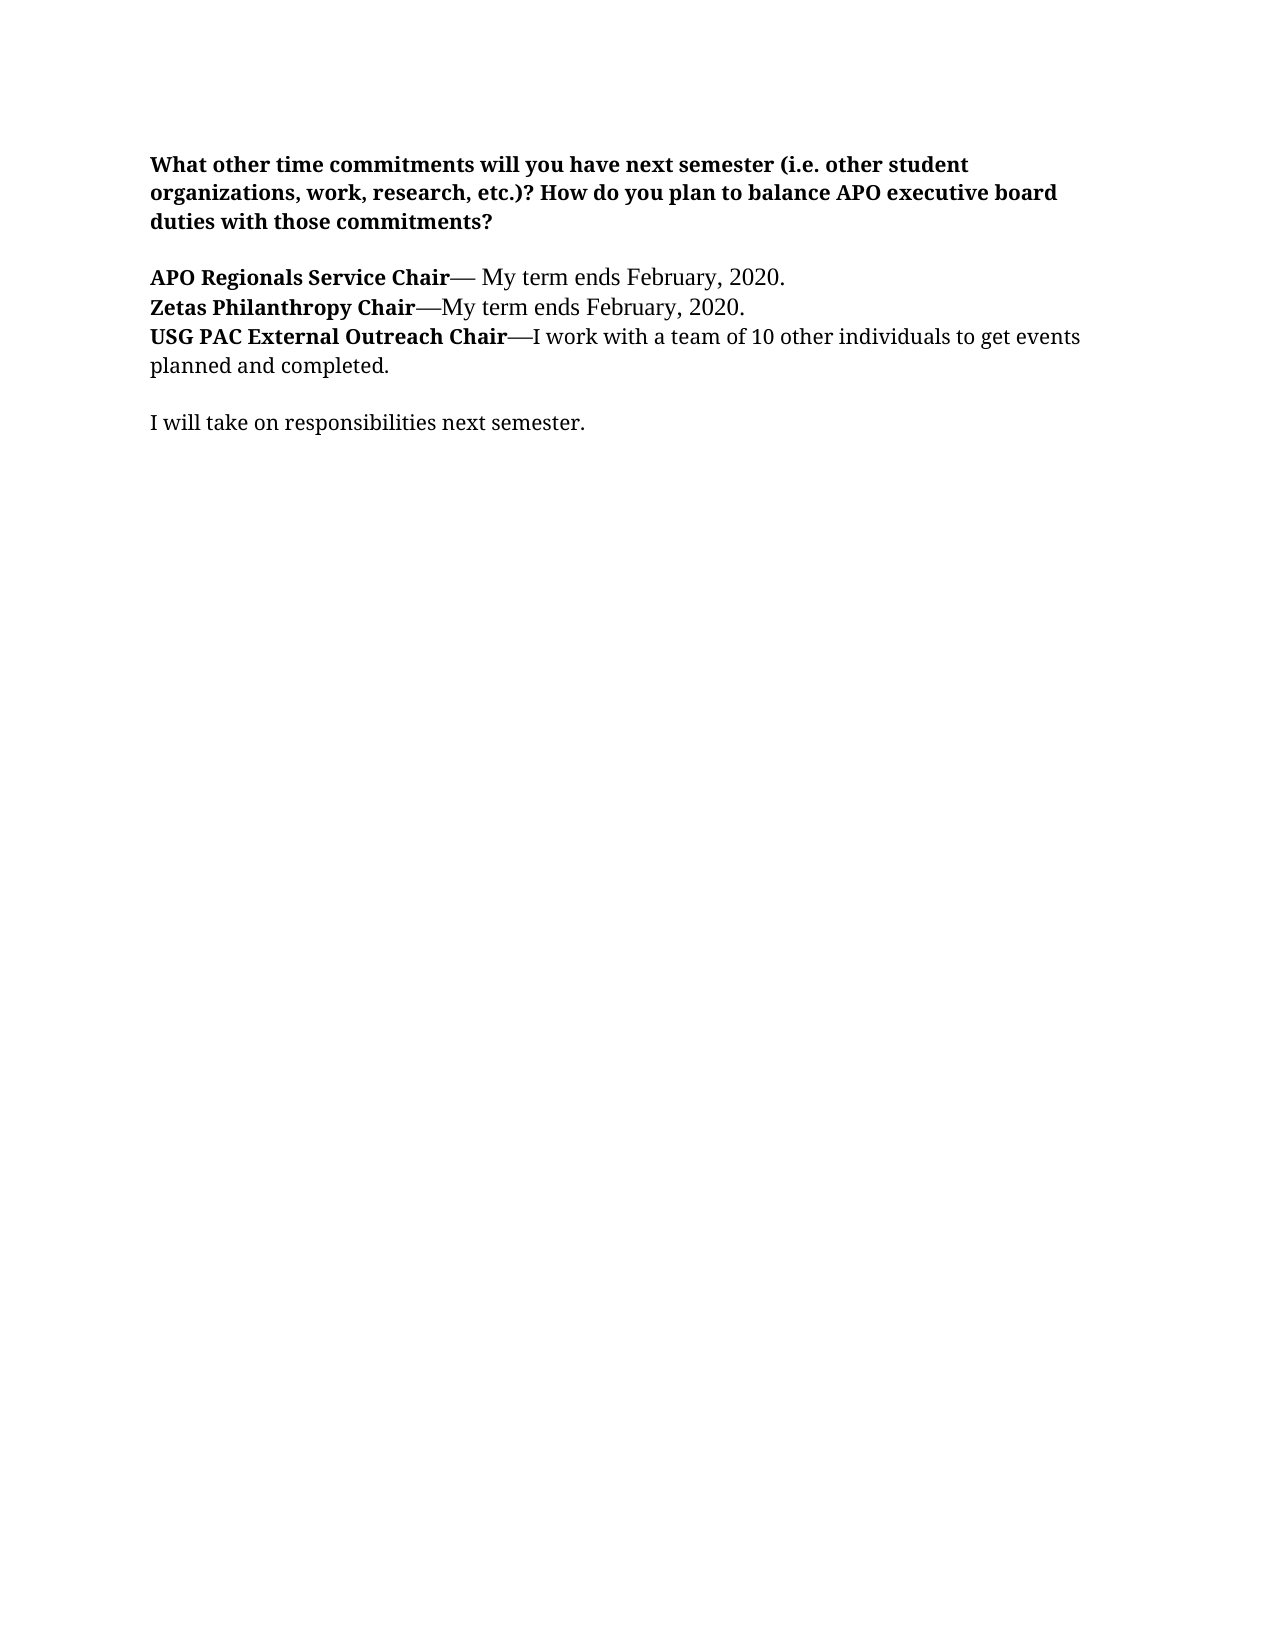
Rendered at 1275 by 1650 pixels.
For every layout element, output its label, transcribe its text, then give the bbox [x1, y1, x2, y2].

text I will take on responsibilities next semester. [150, 408, 1125, 436]
text USG PAC External Outreach Chair—I work with a team of 10 other individuals to get events planned and completed. [150, 321, 1125, 379]
text Zetas Philanthropy Chair—My term ends February, 2020. [150, 292, 1125, 321]
text APO Regionals Service Chair— My term ends February, 2020. [150, 262, 1125, 292]
text What other time commitments will you have next semester (i.e. other student organizations, work, research, etc.)? How do you plan to balance APO executive board duties with those commitments? [150, 150, 1125, 235]
